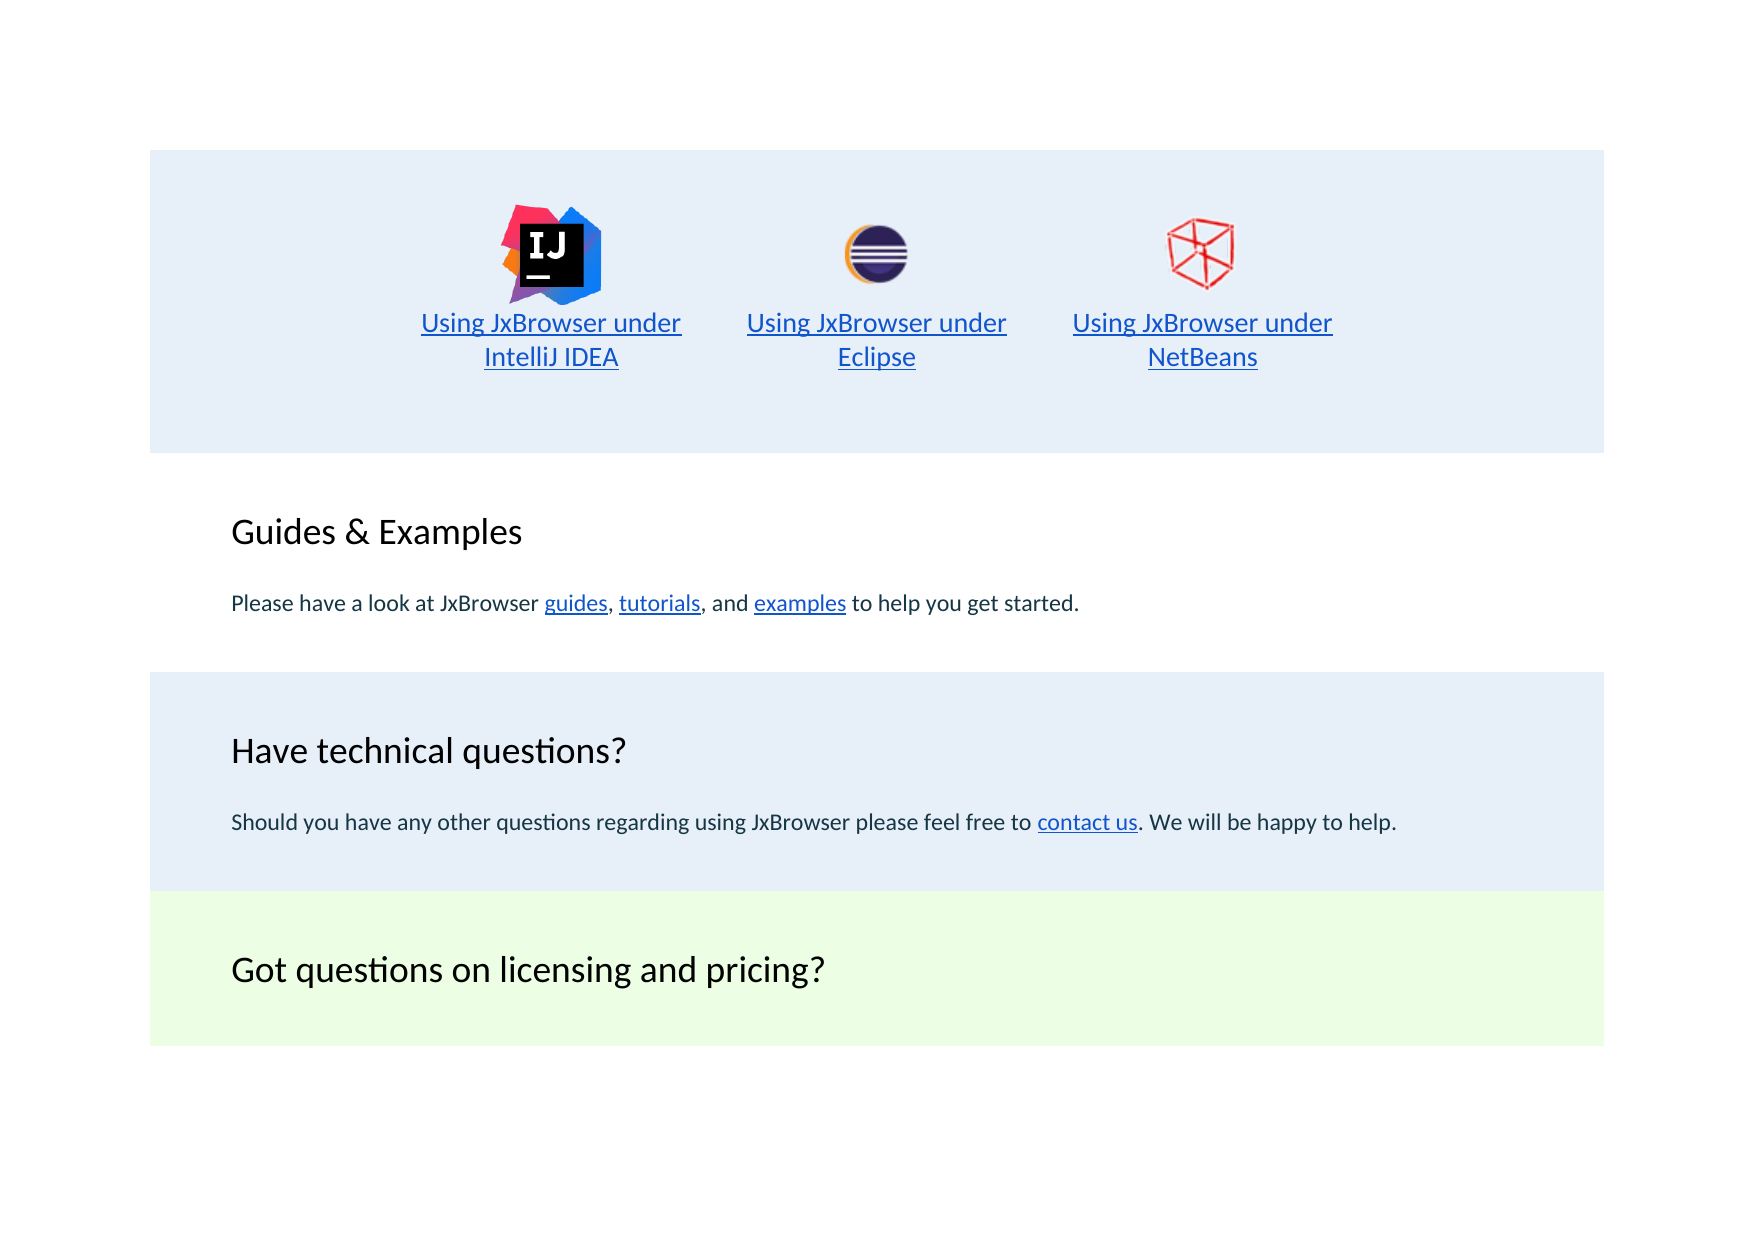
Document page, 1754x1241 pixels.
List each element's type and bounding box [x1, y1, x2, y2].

picture [1152, 204, 1253, 305]
picture [501, 204, 602, 305]
picture [826, 204, 927, 305]
